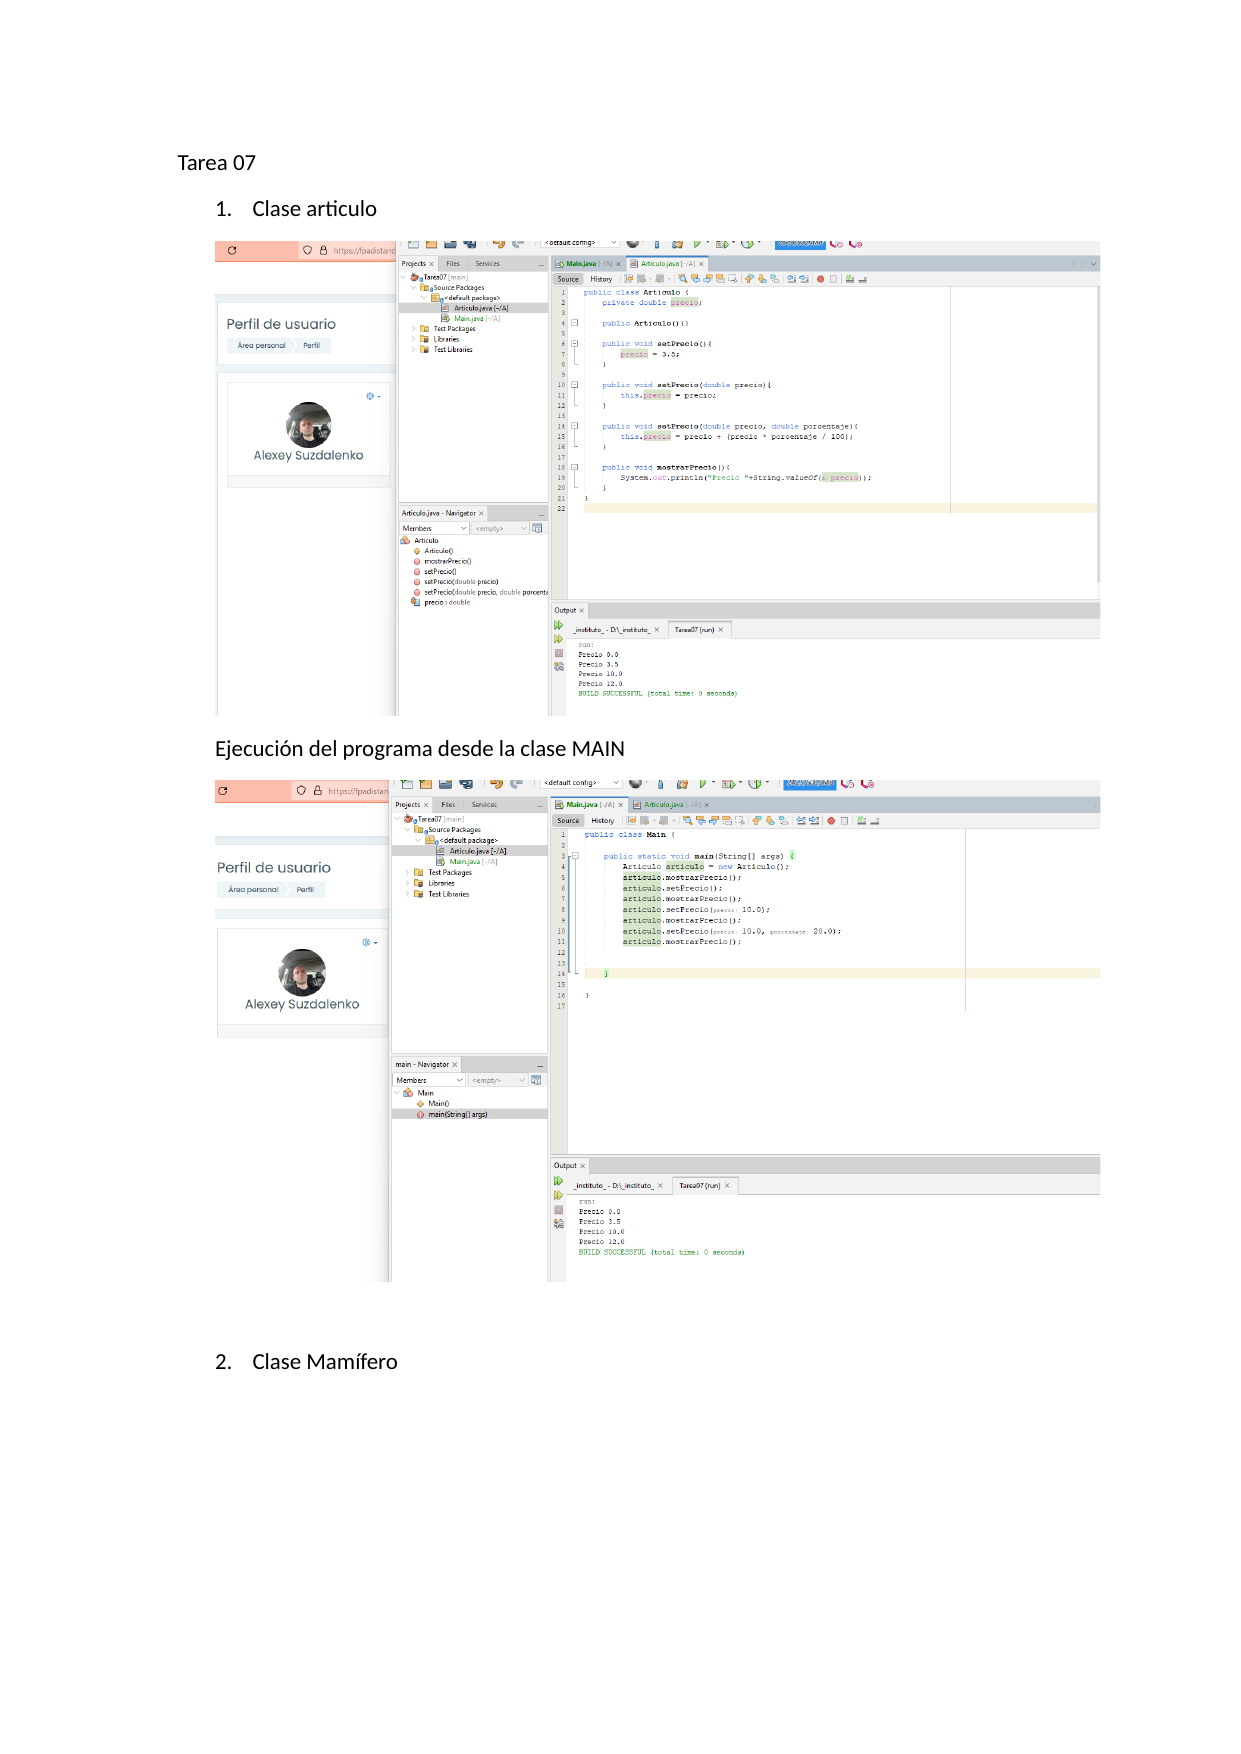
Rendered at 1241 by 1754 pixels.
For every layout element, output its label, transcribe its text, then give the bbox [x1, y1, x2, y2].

text Ejecución del programa desde la clase MAIN [215, 734, 1063, 762]
picture [214, 780, 1101, 1282]
text Tarea 07 [177, 148, 1063, 176]
picture [214, 241, 1101, 716]
list Clase articulo [215, 194, 1063, 222]
list Clase Mamífero [215, 1347, 1063, 1375]
